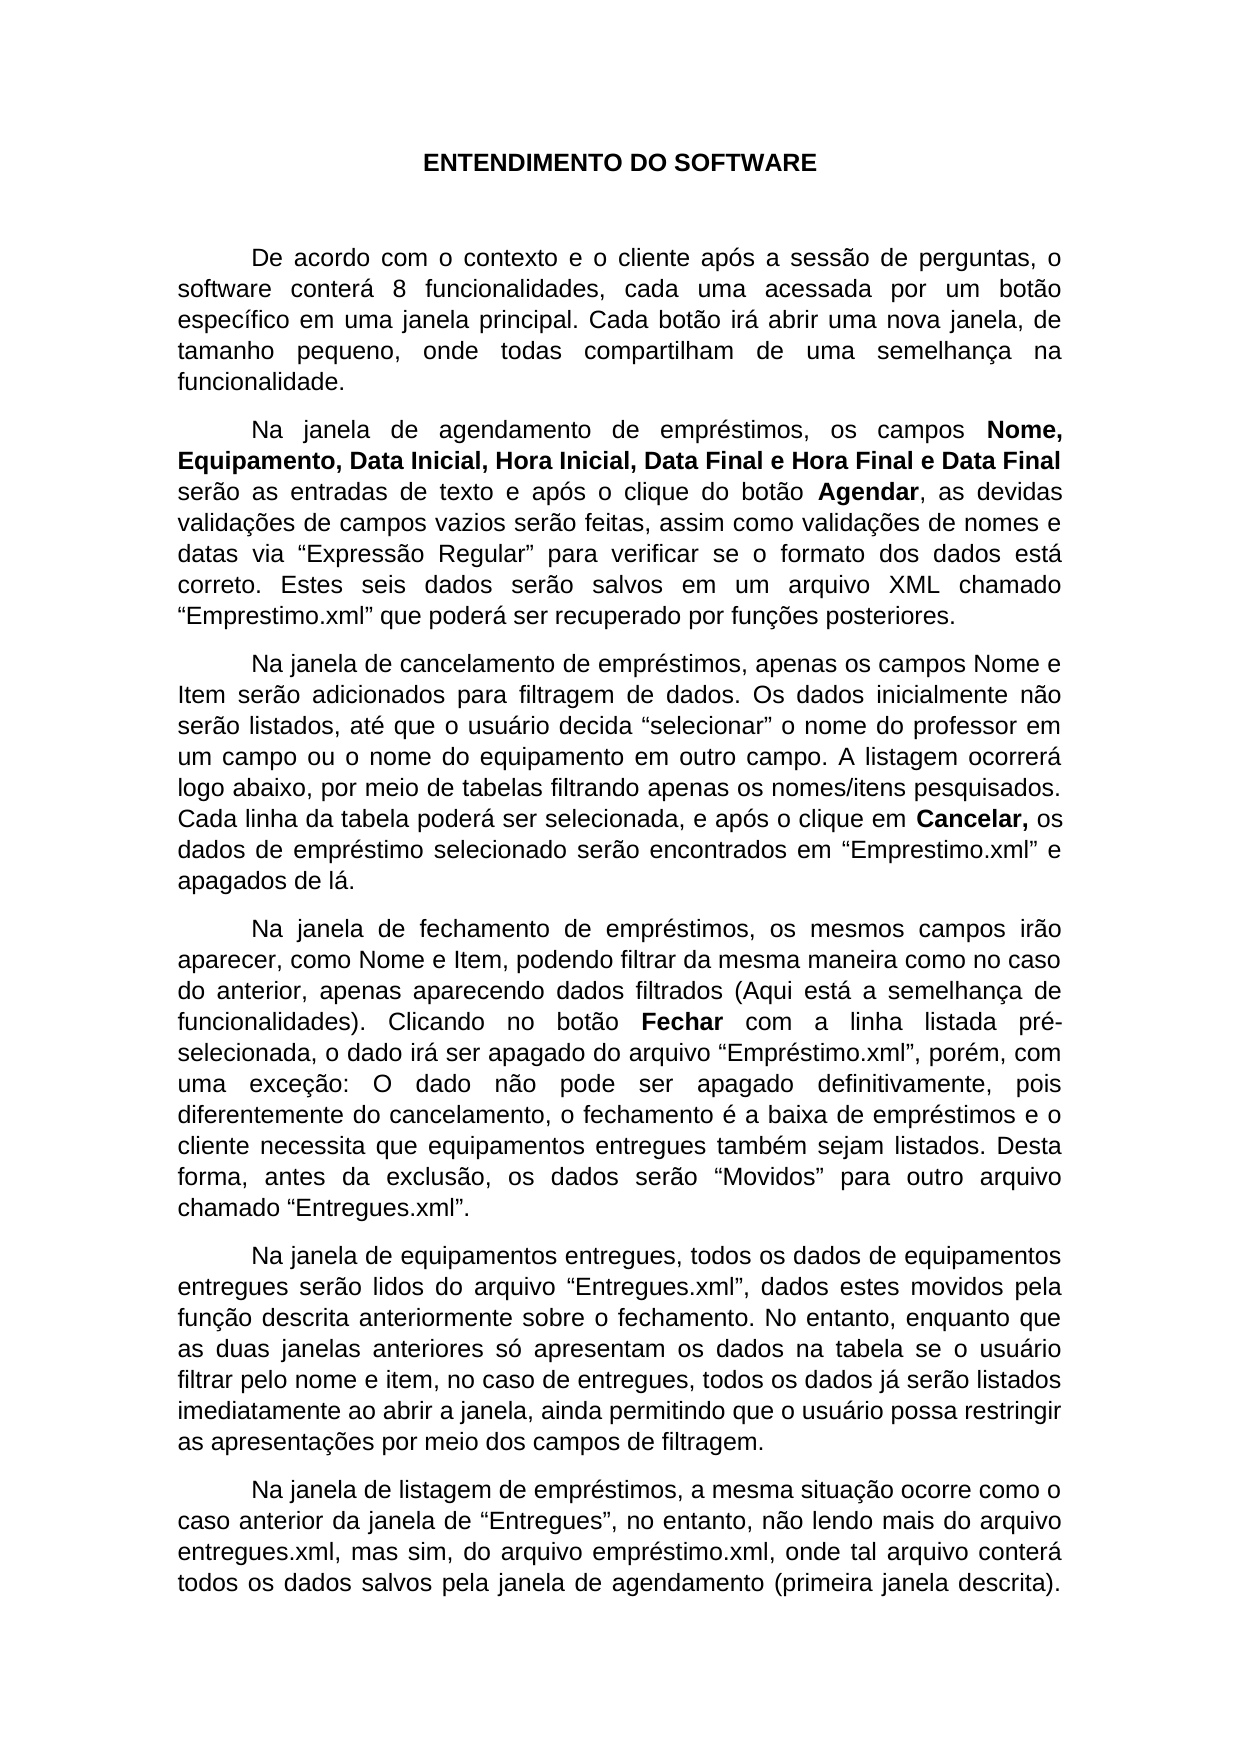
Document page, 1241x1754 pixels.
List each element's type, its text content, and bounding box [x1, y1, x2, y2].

text Na janela de equipamentos entregues, todos os dados de equipamentos entregues serão lidos do arquivo “Entregues.xml”, dados estes movidos pela função descrita anteriormente sobre o fechamento. No entanto, enquanto que as duas janelas anteriores só apresentam os dados na tabela se o usuário filtrar pelo nome e item, no caso de entregues, todos os dados já serão listados imediatamente ao abrir a janela, ainda permitindo que o usuário possa restringir as apresentações por meio dos campos de filtragem. [177, 1241, 1063, 1456]
text De acordo com o contexto e o cliente após a sessão de perguntas, o software conterá 8 funcionalidades, cada uma acessada por um botão específico em uma janela principal. Cada botão irá abrir uma nova janela, de tamanho pequeno, onde todas compartilham de uma semelhança na funcionalidade. [177, 243, 1063, 396]
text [177, 1475, 1063, 1597]
text Na janela de agendamento de empréstimos, os campos Nome, Equipamento, Data Inicial, Hora Inicial, Data Final e Hora Final e Data Final serão as entradas de texto e após o clique do botão Agendar, as devidas validações de campos vazios serão feitas, assim como validações de nomes e datas via “Expressão Regular” para verificar se o formato dos dados está correto. Estes seis dados serão salvos em um arquivo XML chamado “Emprestimo.xml” que poderá ser recuperado por funções posteriores. [177, 415, 1063, 630]
text Na janela de cancelamento de empréstimos, apenas os campos Nome e Item serão adicionados para filtragem de dados. Os dados inicialmente não serão listados, até que o usuário decida “selecionar” o nome do professor em um campo ou o nome do equipamento em outro campo. A listagem ocorrerá logo abaixo, por meio de tabelas filtrando apenas os nomes/itens pesquisados. Cada linha da tabela poderá ser selecionada, e após o clique em Cancelar, os dados de empréstimo selecionado serão encontrados em “Emprestimo.xml” e apagados de lá. [177, 649, 1063, 895]
text ENTENDIMENTO DO SOFTWARE [177, 148, 1063, 176]
text Na janela de fechamento de empréstimos, os mesmos campos irão aparecer, como Nome e Item, podendo filtrar da mesma maneira como no caso do anterior, apenas aparecendo dados filtrados (Aqui está a semelhança de funcionalidades). Clicando no botão Fechar com a linha listada pré-selecionada, o dado irá ser apagado do arquivo “Empréstimo.xml”, porém, com uma exceção: O dado não pode ser apagado definitivamente, pois diferentemente do cancelamento, o fechamento é a baixa de empréstimos e o cliente necessita que equipamentos entregues também sejam listados. Desta forma, antes da exclusão, os dados serão “Movidos” para outro arquivo chamado “Entregues.xml”. [177, 914, 1063, 1222]
